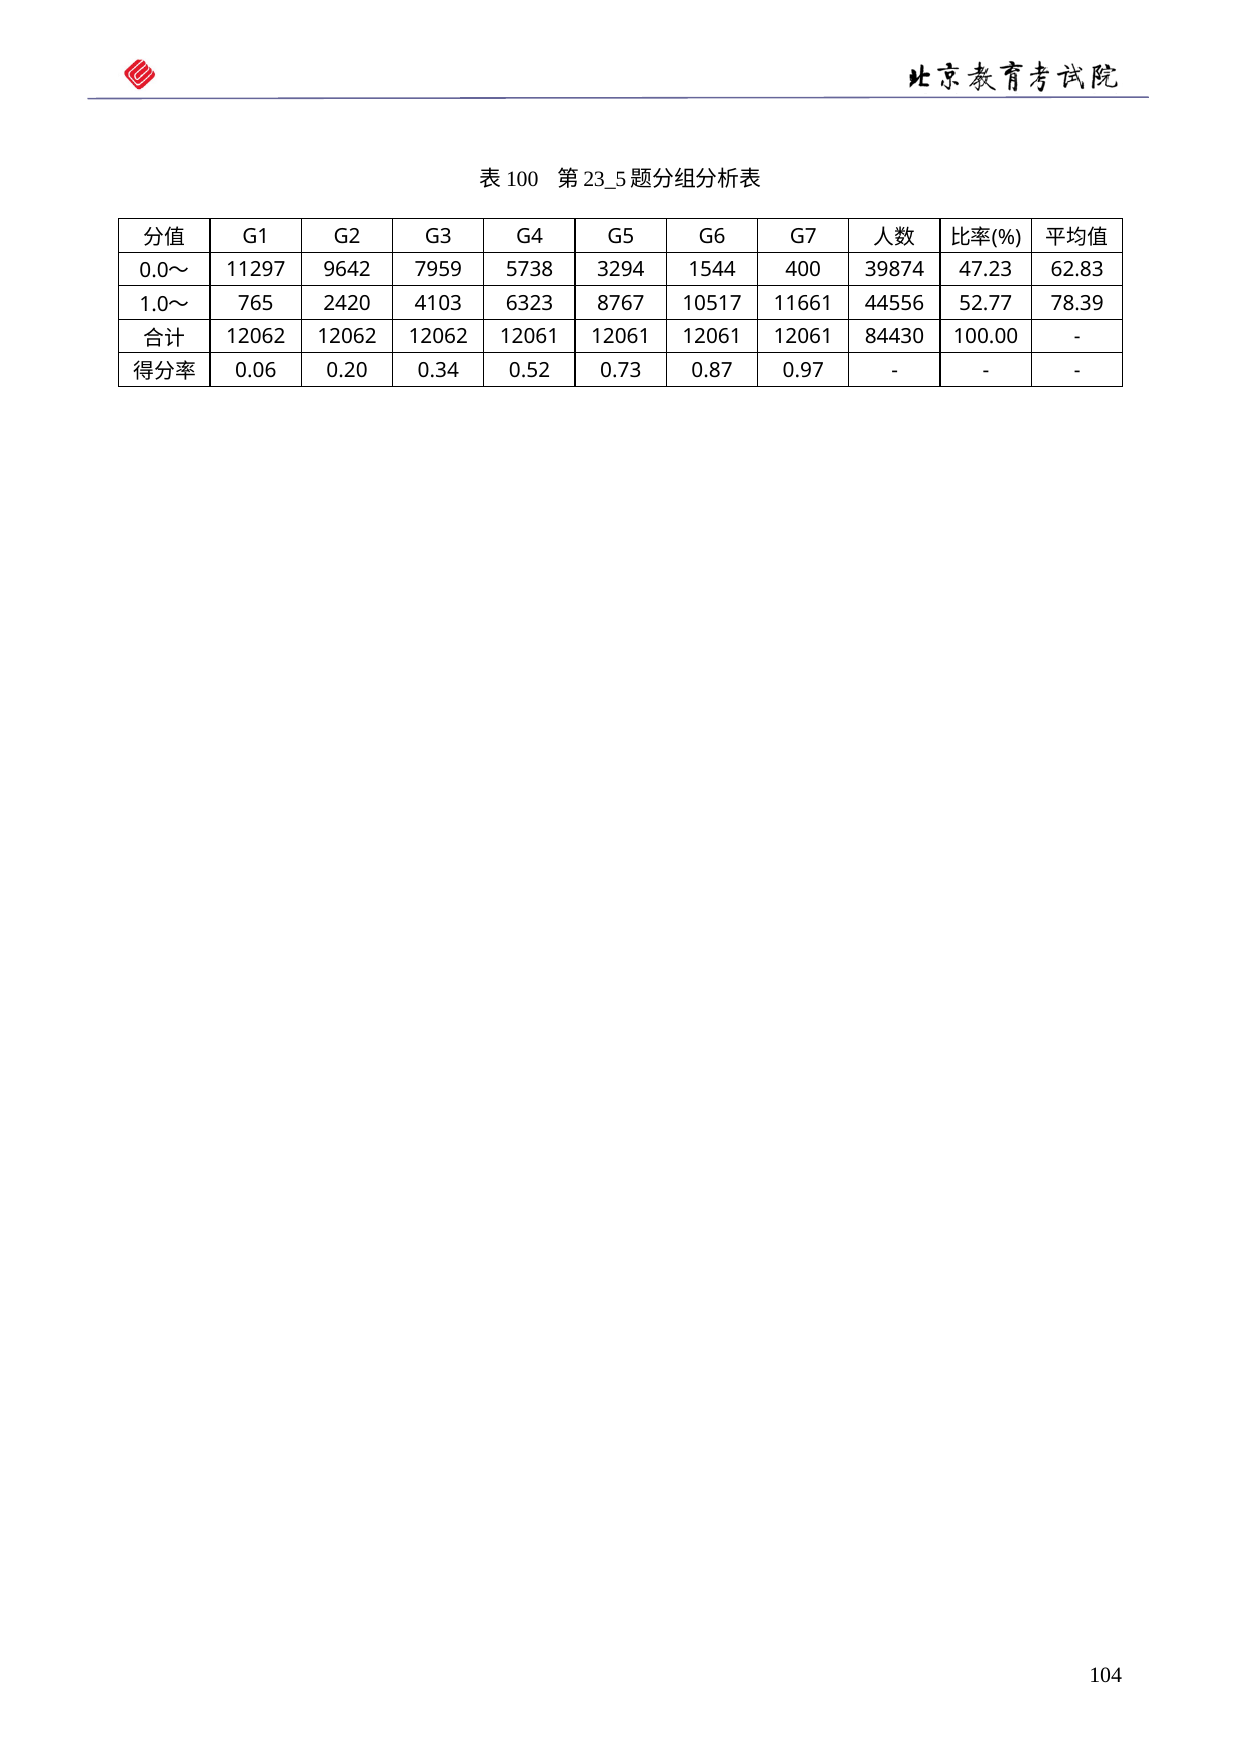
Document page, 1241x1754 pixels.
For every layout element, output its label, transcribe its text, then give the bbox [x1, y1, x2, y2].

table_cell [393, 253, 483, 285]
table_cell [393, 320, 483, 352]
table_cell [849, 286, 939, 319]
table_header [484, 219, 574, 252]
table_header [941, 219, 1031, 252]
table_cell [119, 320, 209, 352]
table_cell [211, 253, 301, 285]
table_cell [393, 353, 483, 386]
picture [118, 56, 164, 94]
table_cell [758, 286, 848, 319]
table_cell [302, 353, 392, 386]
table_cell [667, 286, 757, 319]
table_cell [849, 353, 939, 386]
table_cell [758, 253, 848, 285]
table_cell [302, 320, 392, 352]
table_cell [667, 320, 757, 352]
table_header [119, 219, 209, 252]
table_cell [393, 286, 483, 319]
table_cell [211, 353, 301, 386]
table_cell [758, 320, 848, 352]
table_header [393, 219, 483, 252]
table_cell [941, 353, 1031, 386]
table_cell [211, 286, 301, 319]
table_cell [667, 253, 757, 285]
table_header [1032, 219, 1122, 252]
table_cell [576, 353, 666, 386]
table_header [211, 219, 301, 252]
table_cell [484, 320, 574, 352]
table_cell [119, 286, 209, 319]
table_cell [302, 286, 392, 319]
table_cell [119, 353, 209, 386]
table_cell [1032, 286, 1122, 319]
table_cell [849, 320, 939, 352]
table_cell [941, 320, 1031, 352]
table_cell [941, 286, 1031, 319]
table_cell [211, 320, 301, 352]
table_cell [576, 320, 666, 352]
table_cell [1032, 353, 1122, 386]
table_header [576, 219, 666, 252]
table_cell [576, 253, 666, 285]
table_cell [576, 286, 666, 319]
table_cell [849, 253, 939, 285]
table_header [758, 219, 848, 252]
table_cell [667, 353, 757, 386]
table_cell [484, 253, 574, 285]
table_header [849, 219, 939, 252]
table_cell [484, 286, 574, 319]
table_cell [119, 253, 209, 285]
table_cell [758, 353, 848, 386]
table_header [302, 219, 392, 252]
text 表 100 第23_5题分组分析表 [118, 161, 1122, 193]
picture [909, 56, 1123, 94]
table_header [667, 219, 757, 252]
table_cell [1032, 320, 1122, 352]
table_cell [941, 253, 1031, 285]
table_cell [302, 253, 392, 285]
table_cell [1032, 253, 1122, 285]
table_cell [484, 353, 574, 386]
